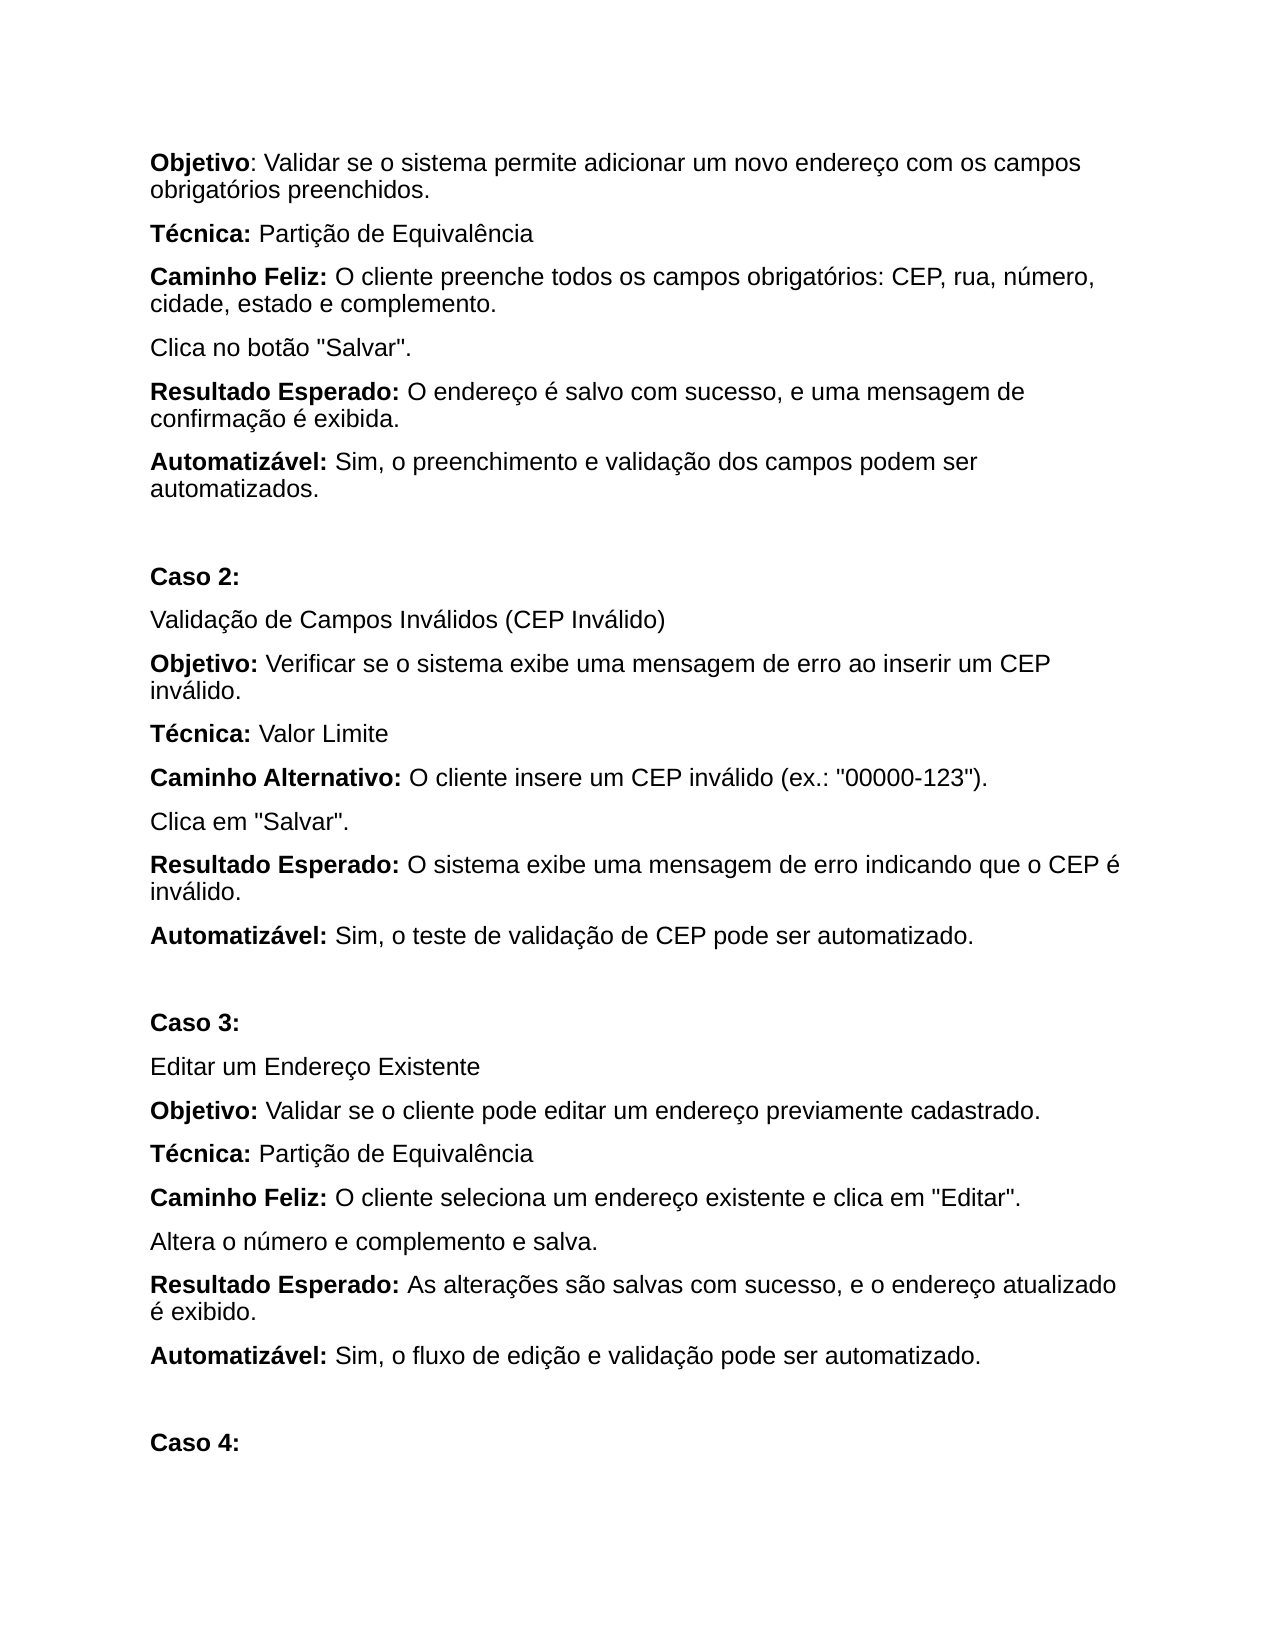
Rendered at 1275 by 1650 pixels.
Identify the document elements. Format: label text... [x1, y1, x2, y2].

text Técnica: Partição de Equivalência [150, 221, 1125, 248]
text Clica no botão "Salvar". [150, 335, 1125, 362]
text Automatizável: Sim, o preenchimento e validação dos campos podem ser automatizados. [150, 449, 1125, 503]
text Resultado Esperado: O sistema exibe uma mensagem de erro indicando que o CEP é inválido. [150, 852, 1125, 906]
text Automatizável: Sim, o fluxo de edição e validação pode ser automatizado. [150, 1343, 1125, 1370]
text Técnica: Valor Limite [150, 721, 1125, 748]
text Objetivo: Validar se o sistema permite adicionar um novo endereço com os campos obrigatórios preenchidos. [150, 150, 1125, 204]
text Caso 3: [150, 1010, 1125, 1037]
text Caso 4: [150, 1430, 1125, 1457]
text Clica em "Salvar". [150, 809, 1125, 836]
text Caminho Feliz: O cliente seleciona um endereço existente e clica em "Editar". [150, 1185, 1125, 1212]
text Validação de Campos Inválidos (CEP Inválido) [150, 607, 1125, 634]
text Caminho Feliz: O cliente preenche todos os campos obrigatórios: CEP, rua, número, cidade, estado e complemento. [150, 264, 1125, 318]
text Caso 2: [150, 563, 1125, 590]
text Resultado Esperado: As alterações são salvas com sucesso, e o endereço atualizado é exibido. [150, 1272, 1125, 1326]
text Altera o número e complemento e salva. [150, 1228, 1125, 1255]
text Resultado Esperado: O endereço é salvo com sucesso, e uma mensagem de confirmação é exibida. [150, 378, 1125, 432]
text Caminho Alternativo: O cliente insere um CEP inválido (ex.: "00000-123"). [150, 765, 1125, 792]
text Automatizável: Sim, o teste de validação de CEP pode ser automatizado. [150, 923, 1125, 950]
text Objetivo: Verificar se o sistema exibe uma mensagem de erro ao inserir um CEP inválido. [150, 651, 1125, 705]
text Editar um Endereço Existente [150, 1054, 1125, 1081]
text Objetivo: Validar se o cliente pode editar um endereço previamente cadastrado. [150, 1097, 1125, 1124]
text Técnica: Partição de Equivalência [150, 1141, 1125, 1168]
